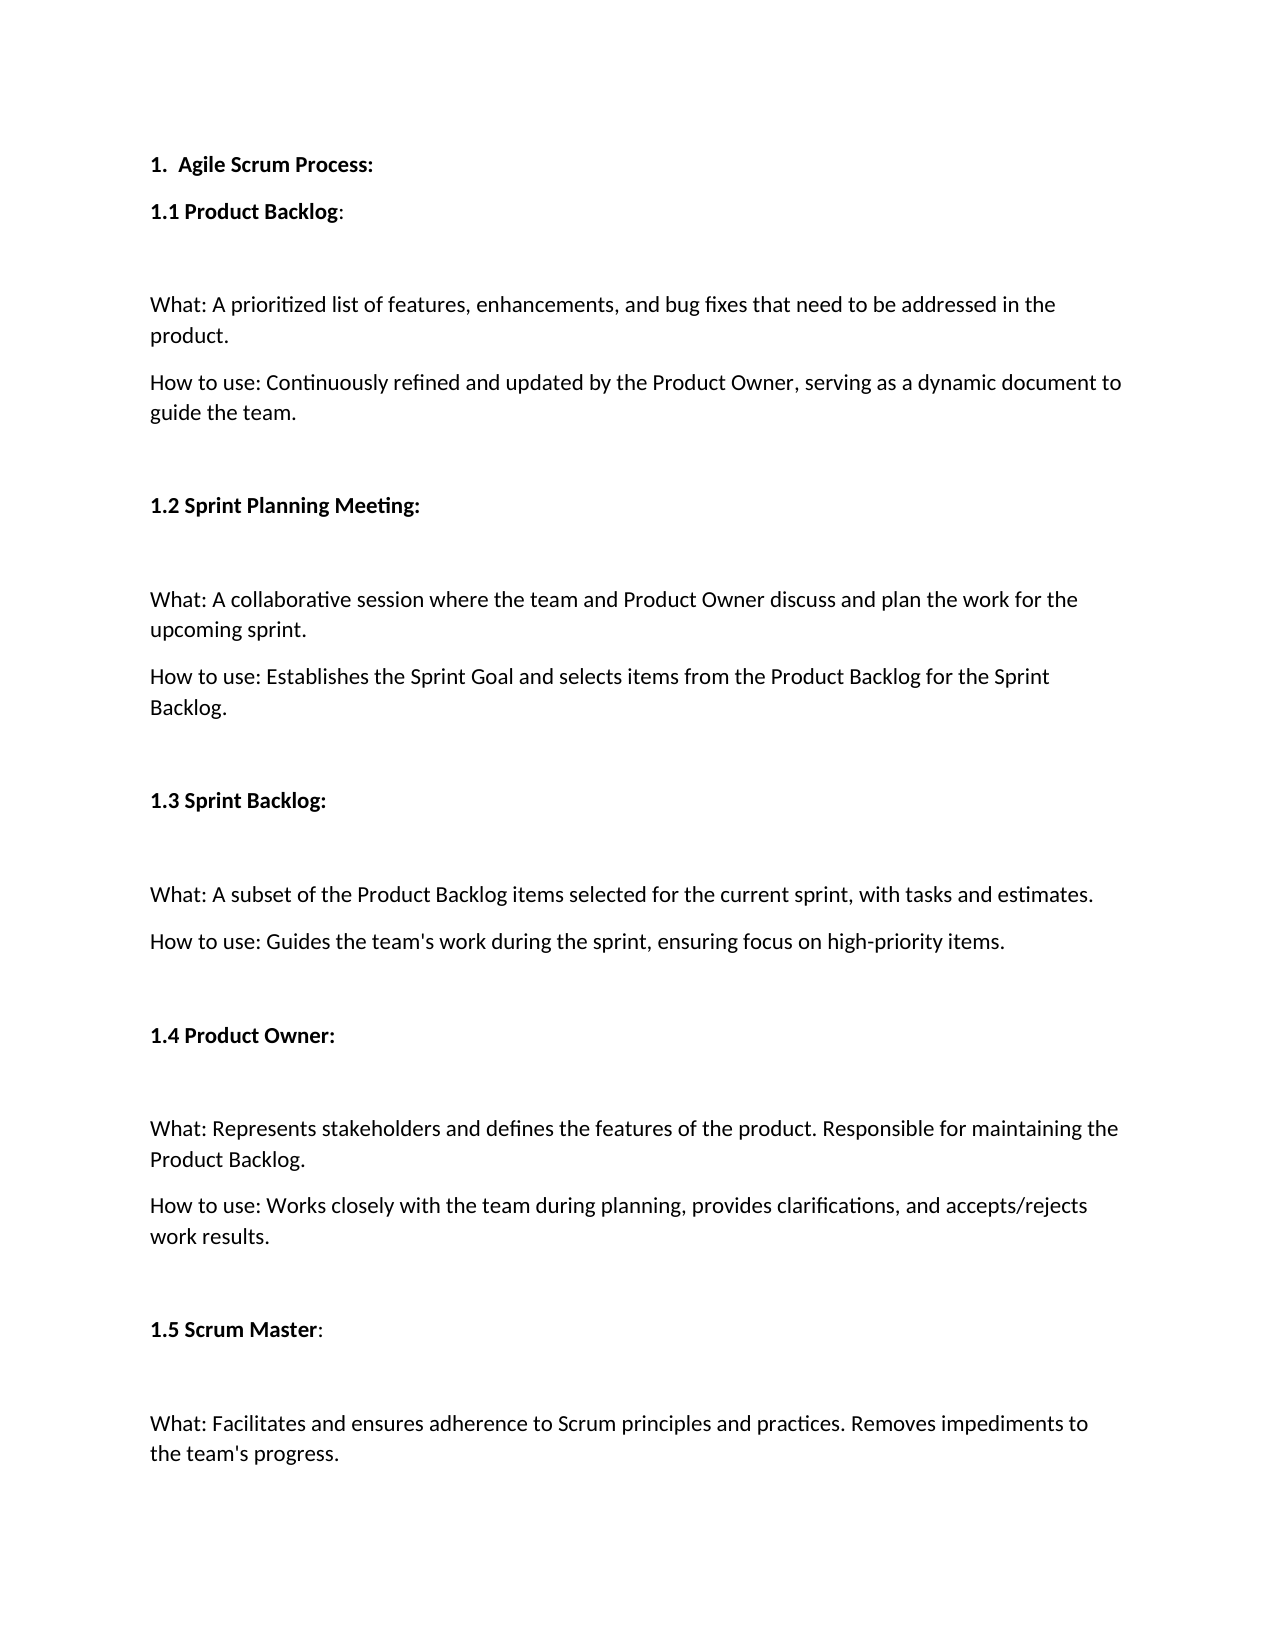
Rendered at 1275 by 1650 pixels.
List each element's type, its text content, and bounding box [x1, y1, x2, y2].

text How to use: Continuously refined and updated by the Product Owner, serving as a dynamic document to guide the team. [150, 368, 1125, 426]
text What: A subset of the Product Backlog items selected for the current sprint, with tasks and estimates. [150, 880, 1125, 908]
text How to use: Guides the team's work during the sprint, ensuring focus on high-priority items. [150, 927, 1125, 955]
text What: A collaborative session where the team and Product Owner discuss and plan the work for the upcoming sprint. [150, 585, 1125, 644]
text 1.5 Scrum Master: [150, 1316, 1125, 1344]
text What: Facilitates and ensures adherence to Scrum principles and practices. Removes impediments to the team's progress. [150, 1409, 1125, 1468]
text What: Represents stakeholders and defines the features of the product. Responsible for maintaining the Product Backlog. [150, 1114, 1125, 1173]
text 1.4 Product Owner: [150, 1021, 1125, 1049]
text How to use: Works closely with the team during planning, provides clarifications, and accepts/rejects work results. [150, 1192, 1125, 1250]
text What: A prioritized list of features, enhancements, and bug fixes that need to be addressed in the product. [150, 291, 1125, 349]
text How to use: Establishes the Sprint Goal and selects items from the Product Backlog for the Sprint Backlog. [150, 662, 1125, 721]
text 1.3 Sprint Backlog: [150, 786, 1125, 814]
text 1. Agile Scrum Process: [150, 150, 1125, 178]
text 1.2 Sprint Planning Meeting: [150, 492, 1125, 520]
text 1.1 Product Backlog: [150, 197, 1125, 225]
